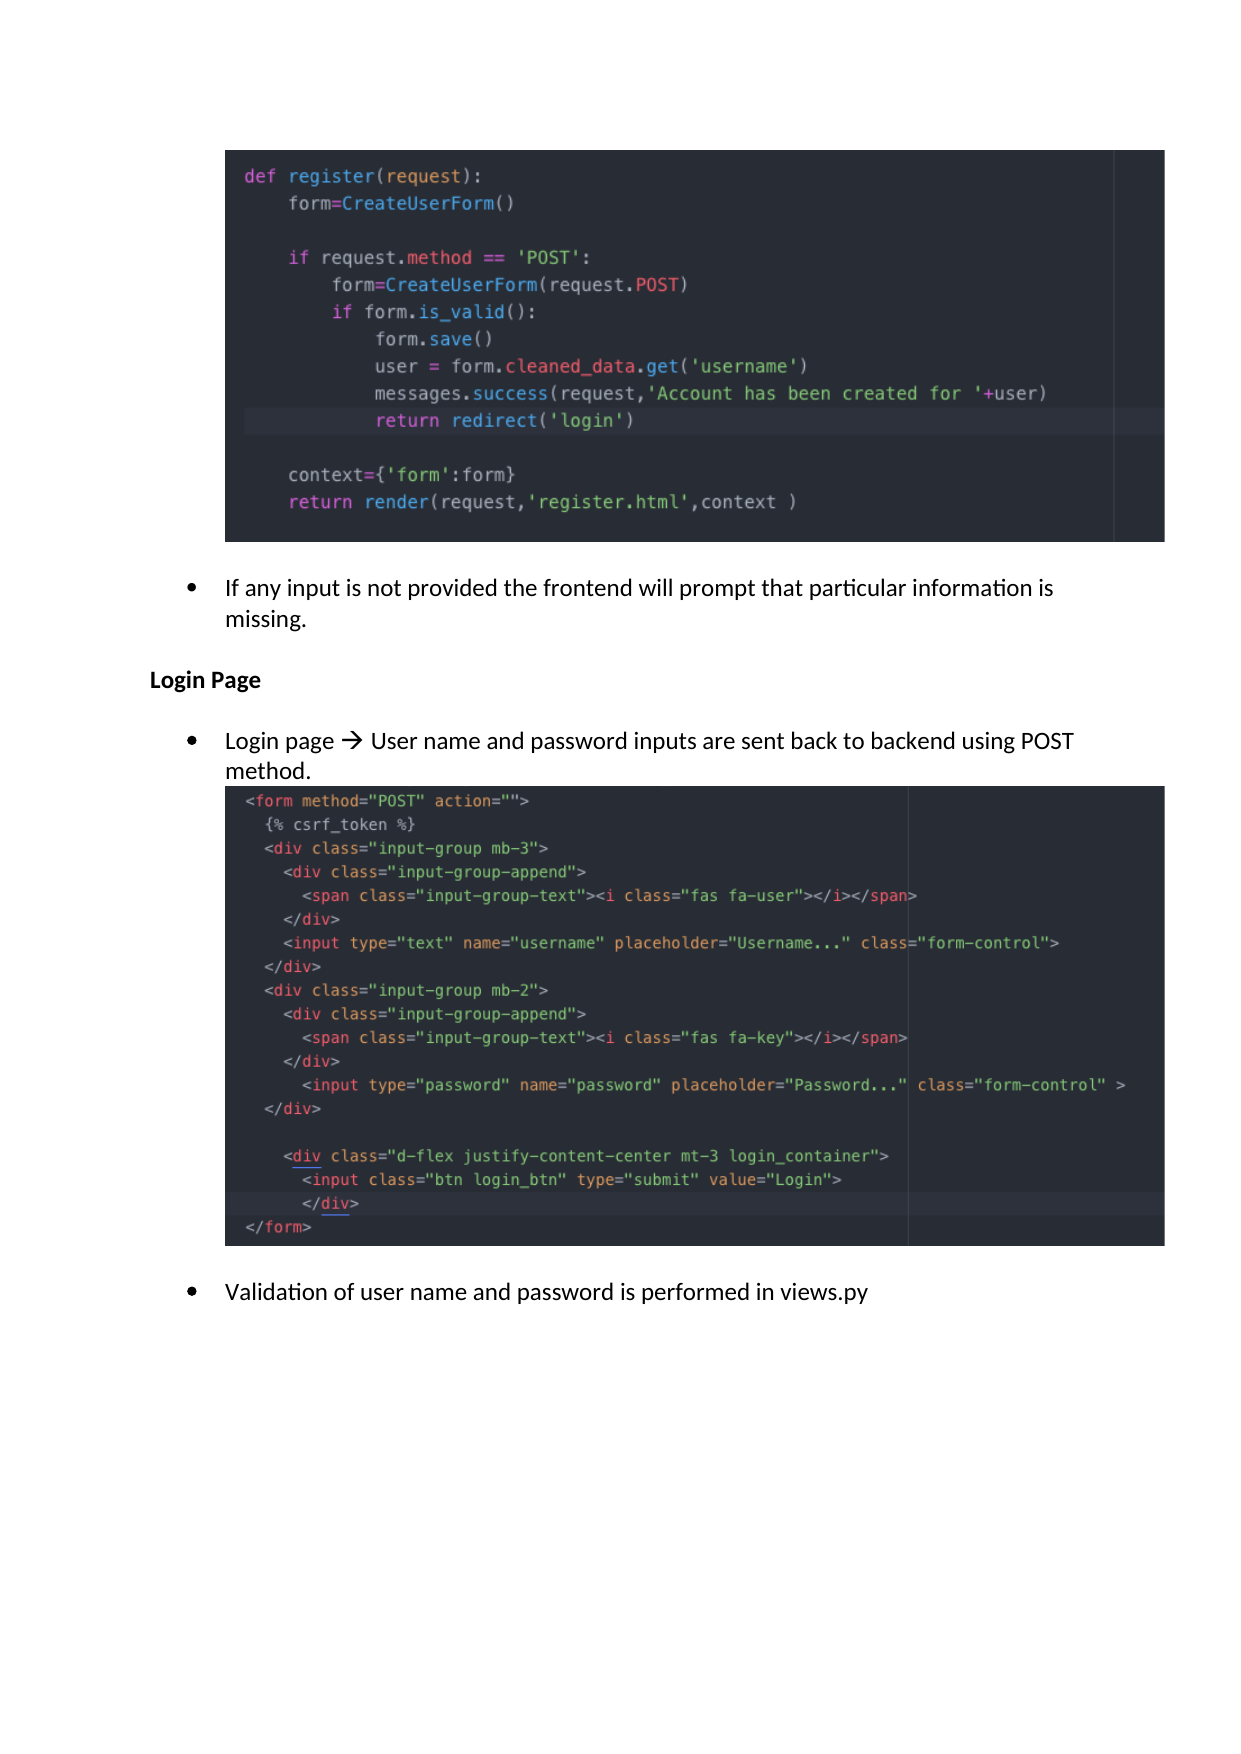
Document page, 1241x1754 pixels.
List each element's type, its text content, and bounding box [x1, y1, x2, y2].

picture [225, 150, 1165, 542]
list If any input is not provided the frontend will prompt that particular information is missing. [187, 572, 1090, 633]
text Login Page [150, 664, 1090, 694]
list Login page User name and password inputs are sent back to backend using POST method. [187, 725, 1090, 786]
list Validation of user name and password is performed in views.py [187, 1276, 1090, 1306]
picture [225, 786, 1165, 1246]
